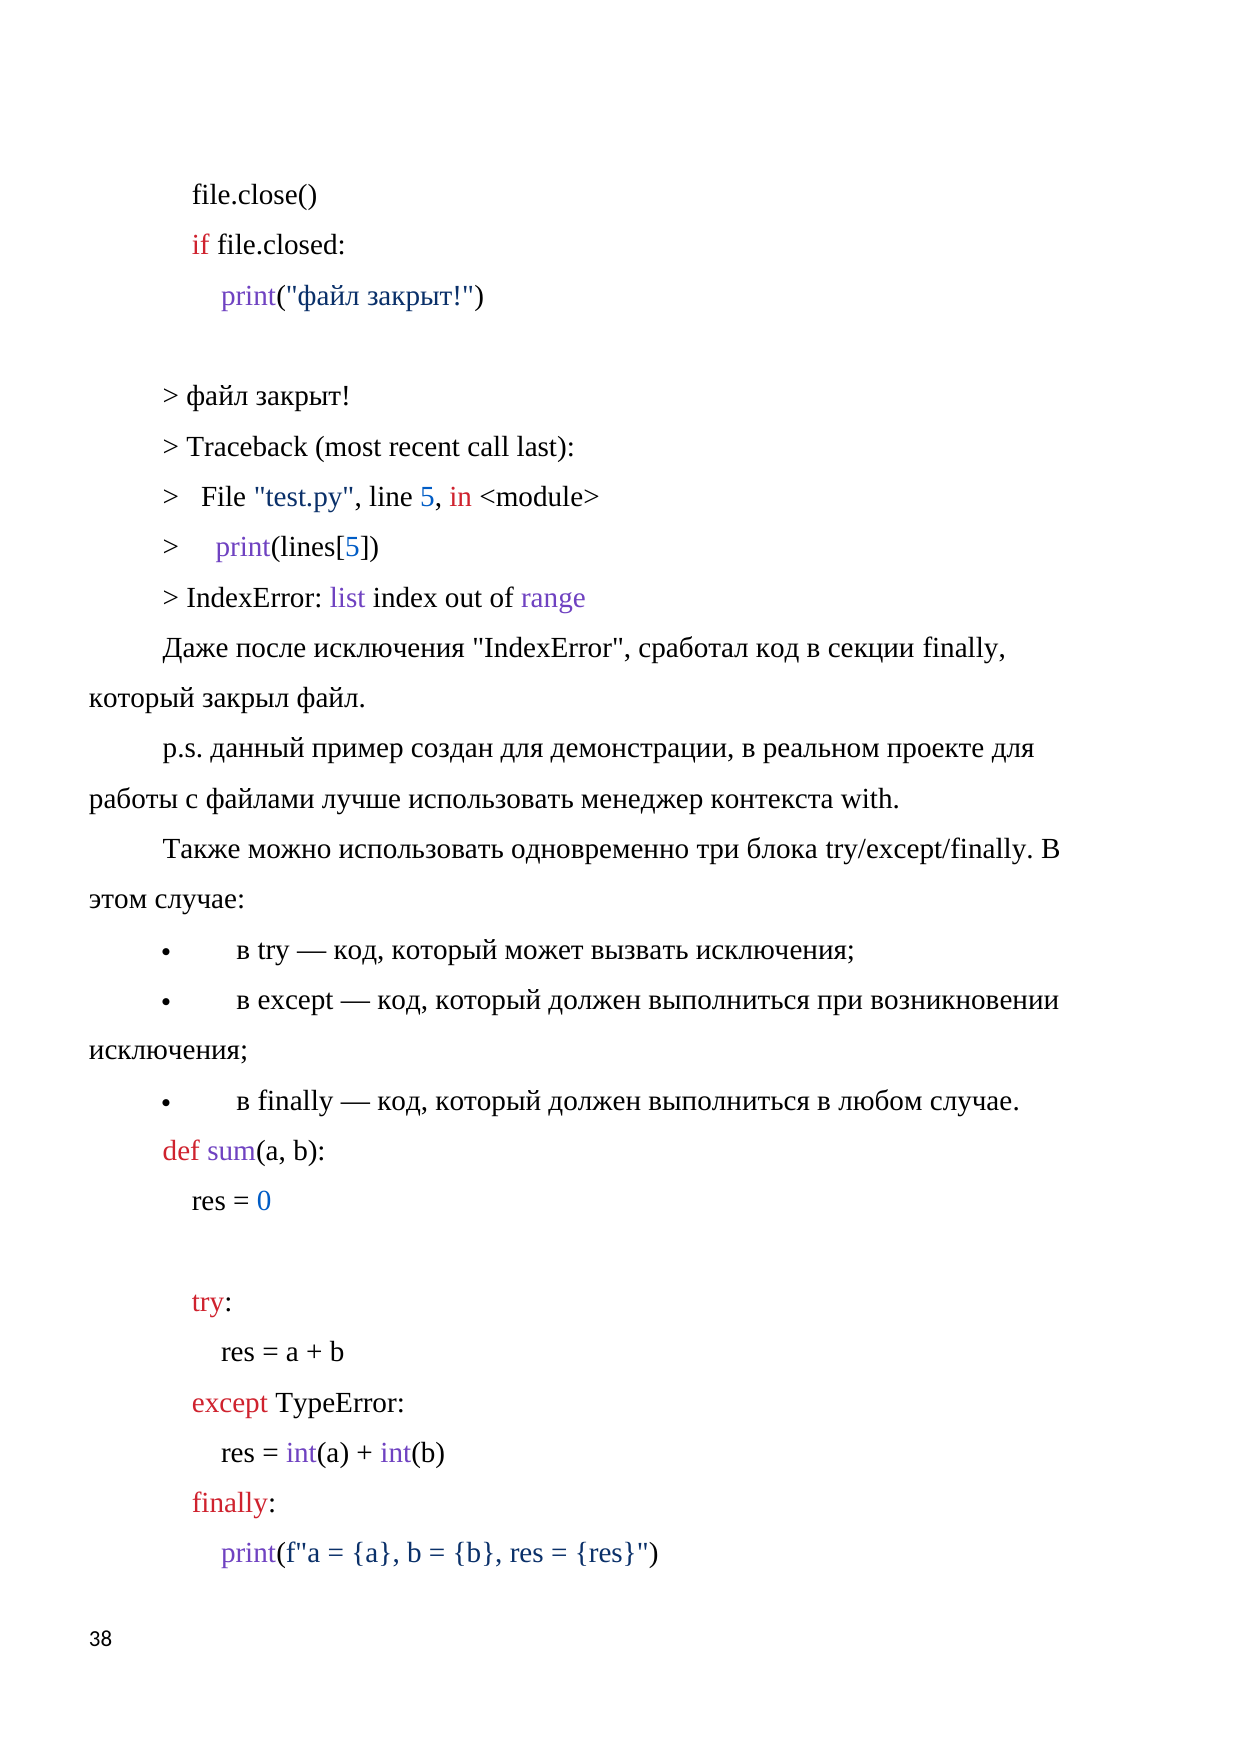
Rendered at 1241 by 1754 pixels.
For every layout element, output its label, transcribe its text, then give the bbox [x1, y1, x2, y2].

text def sum(a, b): [89, 1133, 1063, 1167]
text Даже после исключения "IndexError", сработал код в секции finally, который закрыл файл. [89, 630, 1063, 714]
text > IndexError: list index out of range [89, 580, 1063, 613]
text > файл закрыт! [89, 378, 1063, 412]
text try: [89, 1284, 1063, 1318]
text p.s. данный пример создан для демонстрации, в реальном проекте для работы с файлами лучше использовать менеджер контекста with. [89, 731, 1063, 814]
text print("файл закрыт!") [89, 278, 1063, 311]
text except TypeError: [89, 1385, 1063, 1418]
text print(f"a = {a}, b = {b}, res = {res}") [89, 1536, 1063, 1569]
text res = a + b [89, 1334, 1063, 1368]
text res = int(a) + int(b) [89, 1435, 1063, 1468]
text file.close() [89, 177, 1063, 211]
text if file.closed: [89, 227, 1063, 261]
text res = 0 [89, 1183, 1063, 1217]
text finally: [89, 1485, 1063, 1519]
text > print(lines[5]) [89, 529, 1063, 563]
list в finally — код, который должен выполниться в любом случае. [89, 1083, 1063, 1116]
text > Traceback (most recent call last): [89, 429, 1063, 462]
list в try — код, который может вызвать исключения; [89, 932, 1063, 965]
text Также можно использовать одновременно три блока try/except/finally. В этом случае: [89, 831, 1063, 915]
list в except — код, который должен выполниться при возникновении исключения; [89, 982, 1063, 1066]
text > File "test.py", line 5, in <module> [89, 479, 1063, 513]
